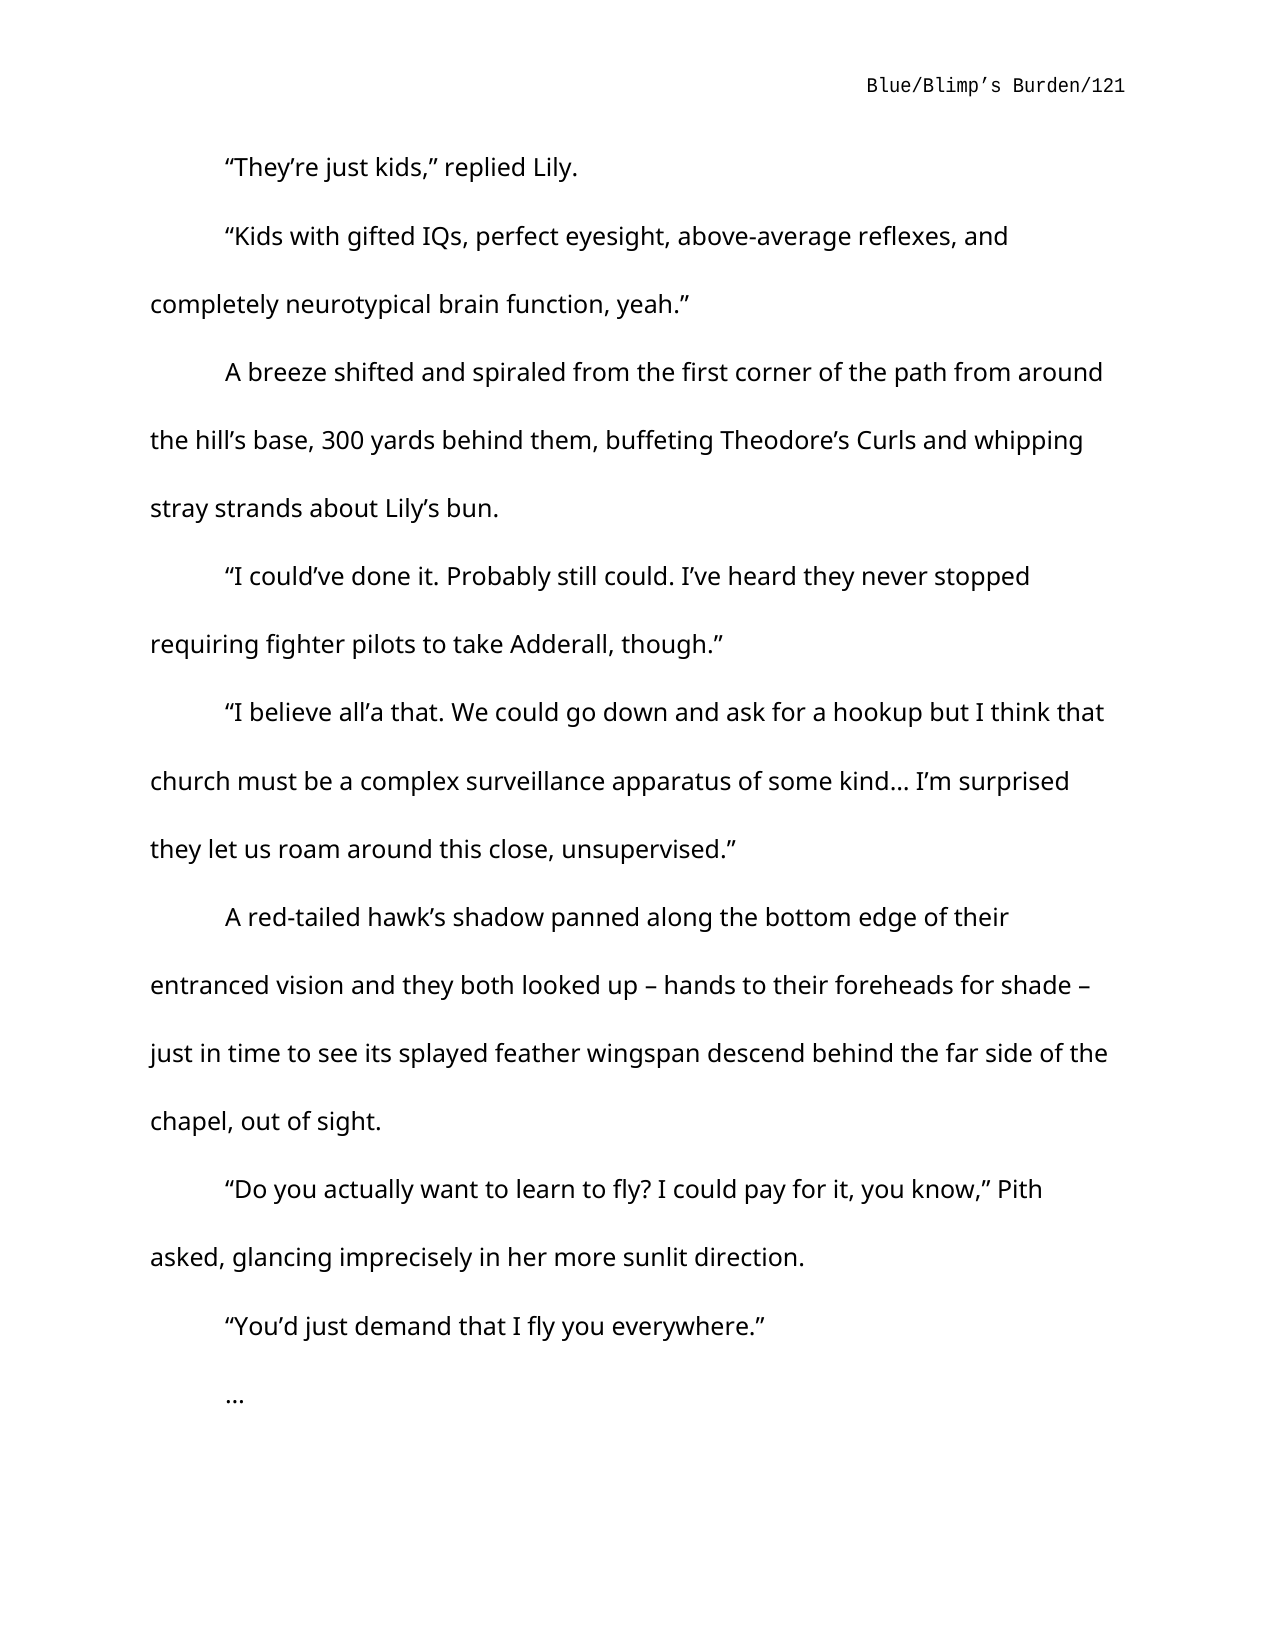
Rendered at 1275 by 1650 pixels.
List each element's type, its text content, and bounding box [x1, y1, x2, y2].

text A red-tailed hawk’s shadow panned along the bottom edge of their entranced vision and they both looked up – hands to their foreheads for shade – just in time to see its splayed feather wingspan descend behind the far side of the chapel, out of sight. [150, 899, 1125, 1138]
text “They’re just kids,” replied Lily. [150, 150, 1125, 184]
text “I believe all’a that. We could go down and ask for a hookup but I think that church must be a complex surveillance apparatus of some kind… I’m surprised they let us roam around this close, unsupervised.” [150, 695, 1125, 865]
text “You’d just demand that I fly you everywhere.” [150, 1308, 1125, 1342]
text “Kids with gifted IQs, perfect eyesight, above-average reflexes, and completely neurotypical brain function, yeah.” [150, 218, 1125, 320]
text … [150, 1376, 1125, 1410]
text “I could’ve done it. Probably still could. I’ve heard they never stopped requiring fighter pilots to take Adderall, though.” [150, 559, 1125, 661]
text A breeze shifted and spiraled from the first corner of the path from around the hill’s base, 300 yards behind them, buffeting Theodore’s Curls and whipping stray strands about Lily’s bun. [150, 354, 1125, 525]
text “Do you actually want to learn to fly? I could pay for it, you know,” Pith asked, glancing imprecisely in her more sunlit direction. [150, 1172, 1125, 1274]
